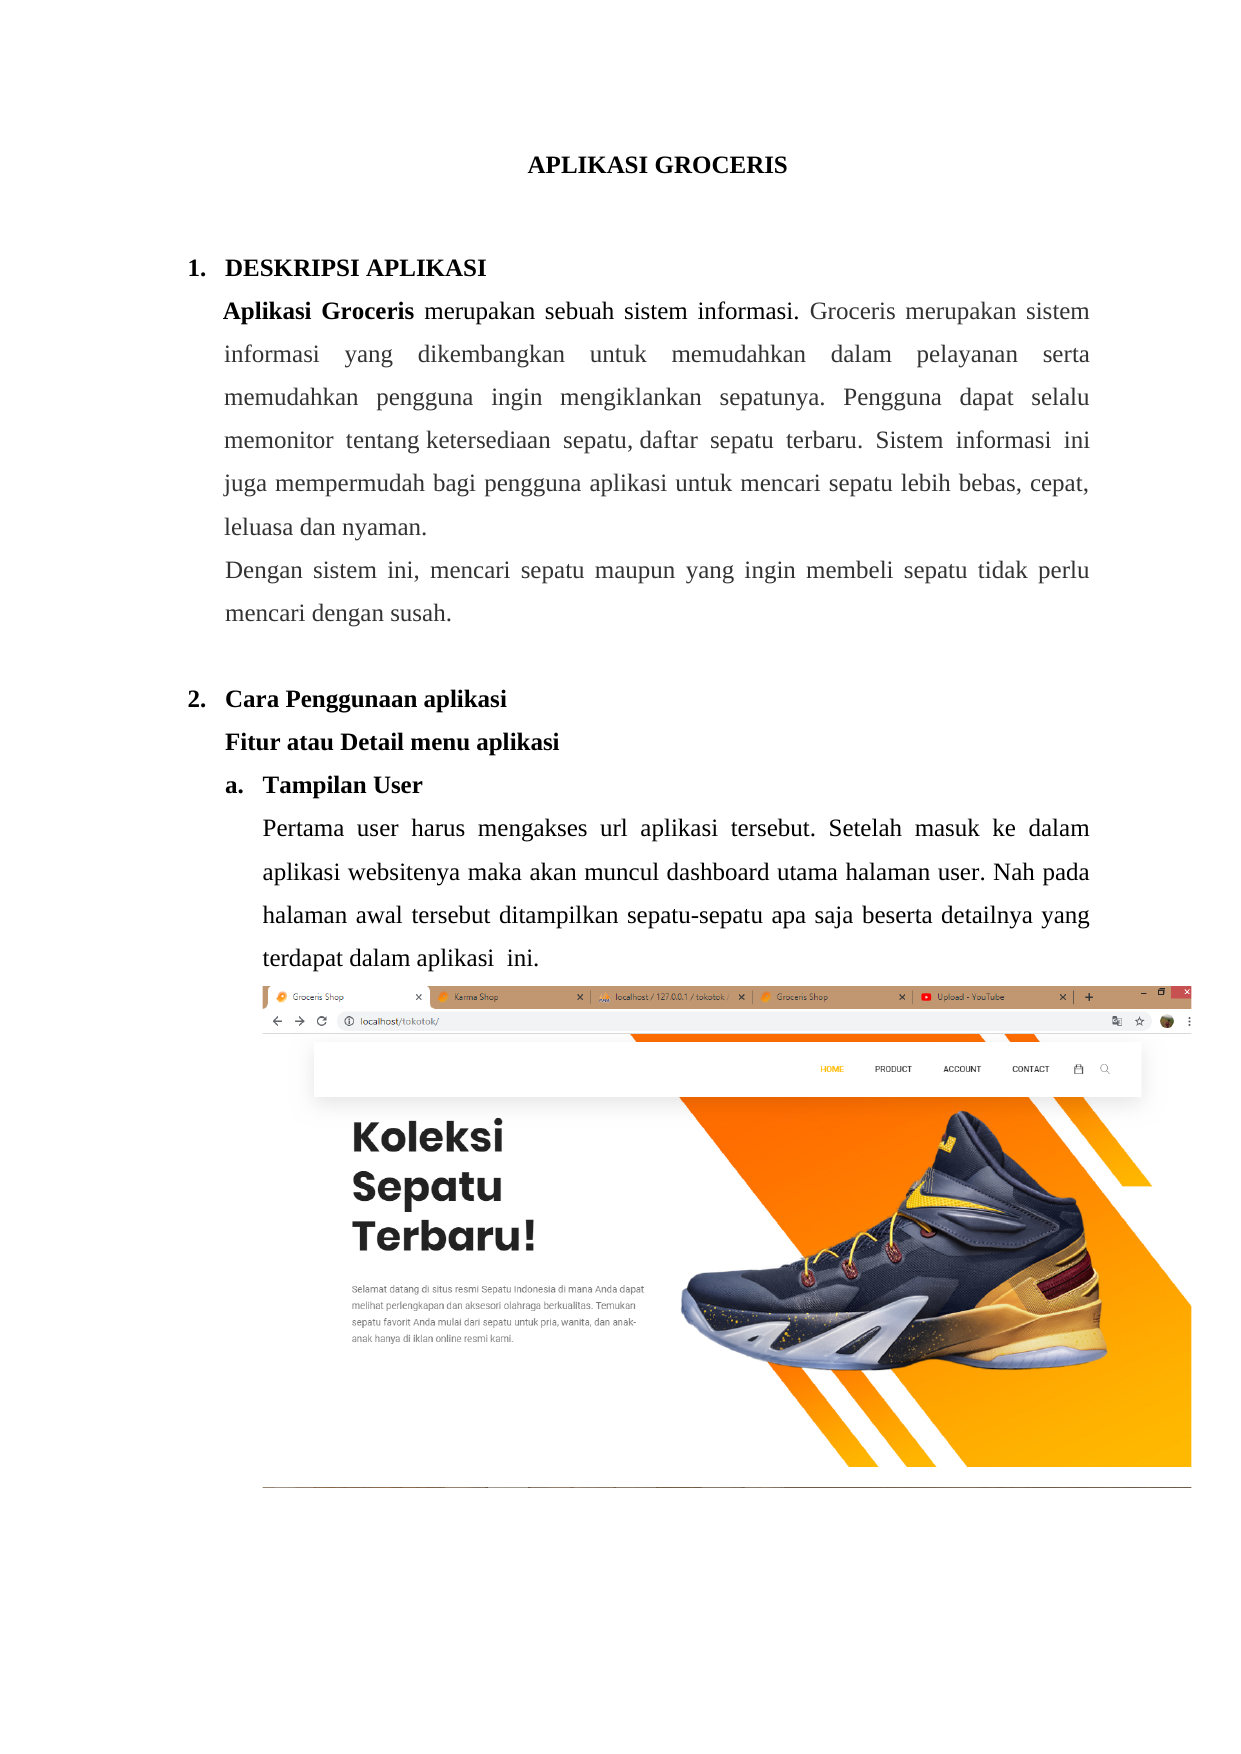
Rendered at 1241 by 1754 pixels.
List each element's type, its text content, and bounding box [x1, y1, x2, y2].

list Dengan sistem ini, mencari sepatu maupun yang ingin membeli sepatu tidak perlu mencari dengan susah. [225, 555, 1090, 627]
list Cara Penggunaan aplikasi [187, 684, 1090, 713]
text APLIKASI GROCERIS [150, 150, 1090, 179]
list Tampilan User [225, 770, 1090, 799]
list Fitur atau Detail menu aplikasi [225, 727, 1090, 756]
list Aplikasi Groceris merupakan sebuah sistem informasi. Groceris merupakan sistem informasi yang dikembangkan untuk memudahkan dalam pelayanan serta memudahkan pengguna ingin mengiklankan sepatunya. Pengguna dapat selalu memonitor tentang ketersediaan sepatu, daftar sepatu terbaru. Sistem informasi ini juga mempermudah bagi pengguna aplikasi untuk mencari sepatu lebih bebas, cepat, leluasa dan nyaman. [223, 296, 1090, 540]
list Pertama user harus mengakses url aplikasi tersebut. Setelah masuk ke dalam aplikasi websitenya maka akan muncul dashboard utama halaman user. Nah pada halaman awal tersebut ditampilkan sepatu-sepatu apa saja beserta detailnya yang terdapat dalam aplikasi ini. [262, 813, 1090, 972]
list DESKRIPSI APLIKASI [187, 253, 1090, 282]
picture [262, 986, 1192, 1488]
